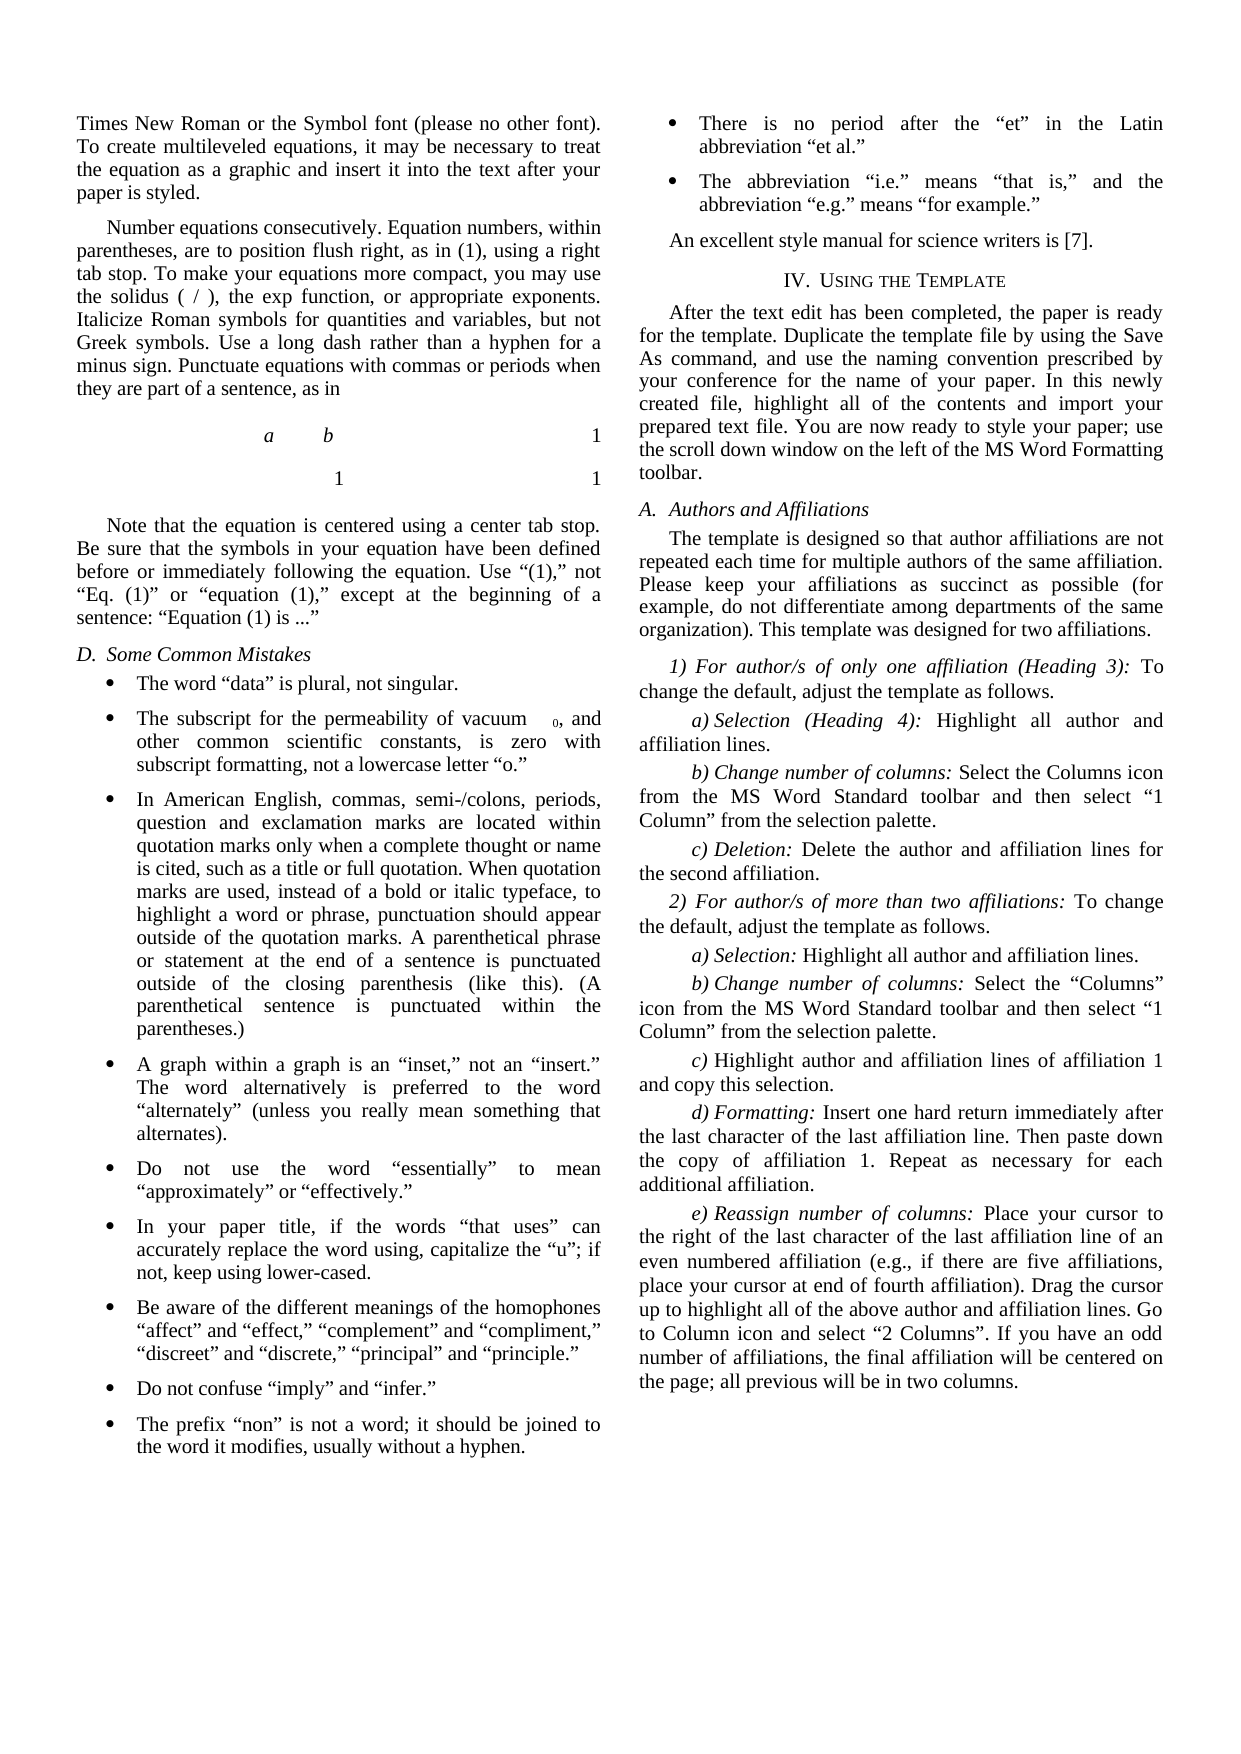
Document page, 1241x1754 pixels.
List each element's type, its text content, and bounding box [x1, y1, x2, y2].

subtitle Some Common Mistakes [76, 642, 601, 666]
list Be aware of the different meanings of the homophones “affect” and “effect,” “complement” and “compliment,” “discreet” and “discrete,” “principal” and “principle.” [106, 1296, 601, 1365]
list The prefix “non” is not a word; it should be joined to the word it modifies, usually without a hyphen. [106, 1413, 601, 1458]
list Do not confuse “imply” and “infer.” [106, 1377, 601, 1400]
text Note that the equation is centered using a center tab stop. Be sure that the symbols in your equation have been defined before or immediately following the equation. Use “(1),” not “Eq. (1)” or “equation (1),” except at the beginning of a sentence: “Equation (1) is ...” [76, 515, 601, 629]
subtitle Change number of columns: Select the Columns icon from the MS Word Standard toolbar and then select “1 Column” from the selection palette. [639, 760, 1164, 832]
list In your paper title, if the words “that uses” can accurately replace the word using, capitalize the “u”; if not, keep using lower-cased. [106, 1215, 601, 1284]
list The subscript for the permeability of vacuum 0, and other common scientific constants, is zero with subscript formatting, not a lowercase letter “o.” [106, 707, 601, 776]
list The abbreviation “i.e.” means “that is,” and the abbreviation “e.g.” means “for example.” [669, 171, 1164, 216]
subtitle For author/s of only one affiliation (Heading 3): To change the default, adjust the template as follows. [639, 654, 1164, 704]
text Number equations consecutively. Equation numbers, within parentheses, are to position flush right, as in (1), using a right tab stop. To make your equations more compact, you may use the solidus ( / ), the exp function, or appropriate exponents. Italicize Roman symbols for quantities and variables, but not Greek symbols. Use a long dash rather than a hyphen for a minus sign. Punctuate equations with commas or periods when they are part of a sentence, as in [76, 217, 601, 400]
text ab     [76, 425, 601, 490]
list Do not use the word “essentially” to mean “approximately” or “effectively.” [106, 1157, 601, 1203]
subtitle Authors and Affiliations [639, 497, 1164, 521]
subtitle Deletion: Delete the author and affiliation lines for the second affiliation. [639, 837, 1164, 885]
text After the text edit has been completed, the paper is ready for the template. Duplicate the template file by using the Save As command, and use the naming convention prescribed by your conference for the name of your paper. In this newly created file, highlight all of the contents and import your prepared text file. You are now ready to style your paper; use the scroll down window on the left of the MS Word Formatting toolbar. [639, 301, 1164, 484]
list A graph within a graph is an “inset,” not an “insert.” The word alternatively is preferred to the word “alternately” (unless you really mean something that alternates). [106, 1053, 601, 1144]
text An excellent style manual for science writers is [7]. [639, 229, 1164, 252]
subtitle Reassign number of columns: Place your cursor to the right of the last character of the last affiliation line of an even numbered affiliation (e.g., if there are five affiliations, place your cursor at end of fourth affiliation). Drag the cursor up to highlight all of the above author and affiliation lines. Go to Column icon and select “2 Columns”. If you have an odd number of affiliations, the final affiliation will be centered on the page; all previous will be in two columns. [639, 1200, 1164, 1393]
list In American English, commas, semi-/colons, periods, question and exclamation marks are located within quotation marks only when a complete thought or name is cited, such as a title or full quotation. When quotation marks are used, instead of a bold or italic typeface, to highlight a word or phrase, punctuation should appear outside of the quotation marks. A parenthetical phrase or statement at the end of a sentence is punctuated outside of the closing parenthesis (like this). (A parenthetical sentence is punctuated within the parentheses.) [106, 788, 601, 1040]
subtitle Selection (Heading 4): Highlight all author and affiliation lines. [639, 708, 1164, 756]
subtitle Change number of columns: Select the “Columns” icon from the MS Word Standard toolbar and then select “1 Column” from the selection palette. [639, 971, 1164, 1043]
subtitle Highlight author and affiliation lines of affiliation 1 and copy this selection. [639, 1048, 1164, 1096]
subtitle Selection: Highlight all author and affiliation lines. [639, 943, 1164, 967]
text The template is designed so that author affiliations are not repeated each time for multiple authors of the same affiliation. Please keep your affiliations as succinct as possible (for example, do not differentiate among departments of the same organization). This template was designed for two affiliations. [639, 527, 1164, 641]
list There is no period after the “et” in the Latin abbreviation “et al.” [669, 112, 1164, 158]
subtitle Formatting: Insert one hard return immediately after the last character of the last affiliation line. Then paste down the copy of affiliation 1. Repeat as necessary for each additional affiliation. [639, 1100, 1164, 1196]
subtitle Using the Template [639, 268, 1164, 292]
subtitle For author/s of more than two affiliations: To change the default, adjust the template as follows. [639, 889, 1164, 939]
list The word “data” is plural, not singular. [106, 672, 601, 695]
